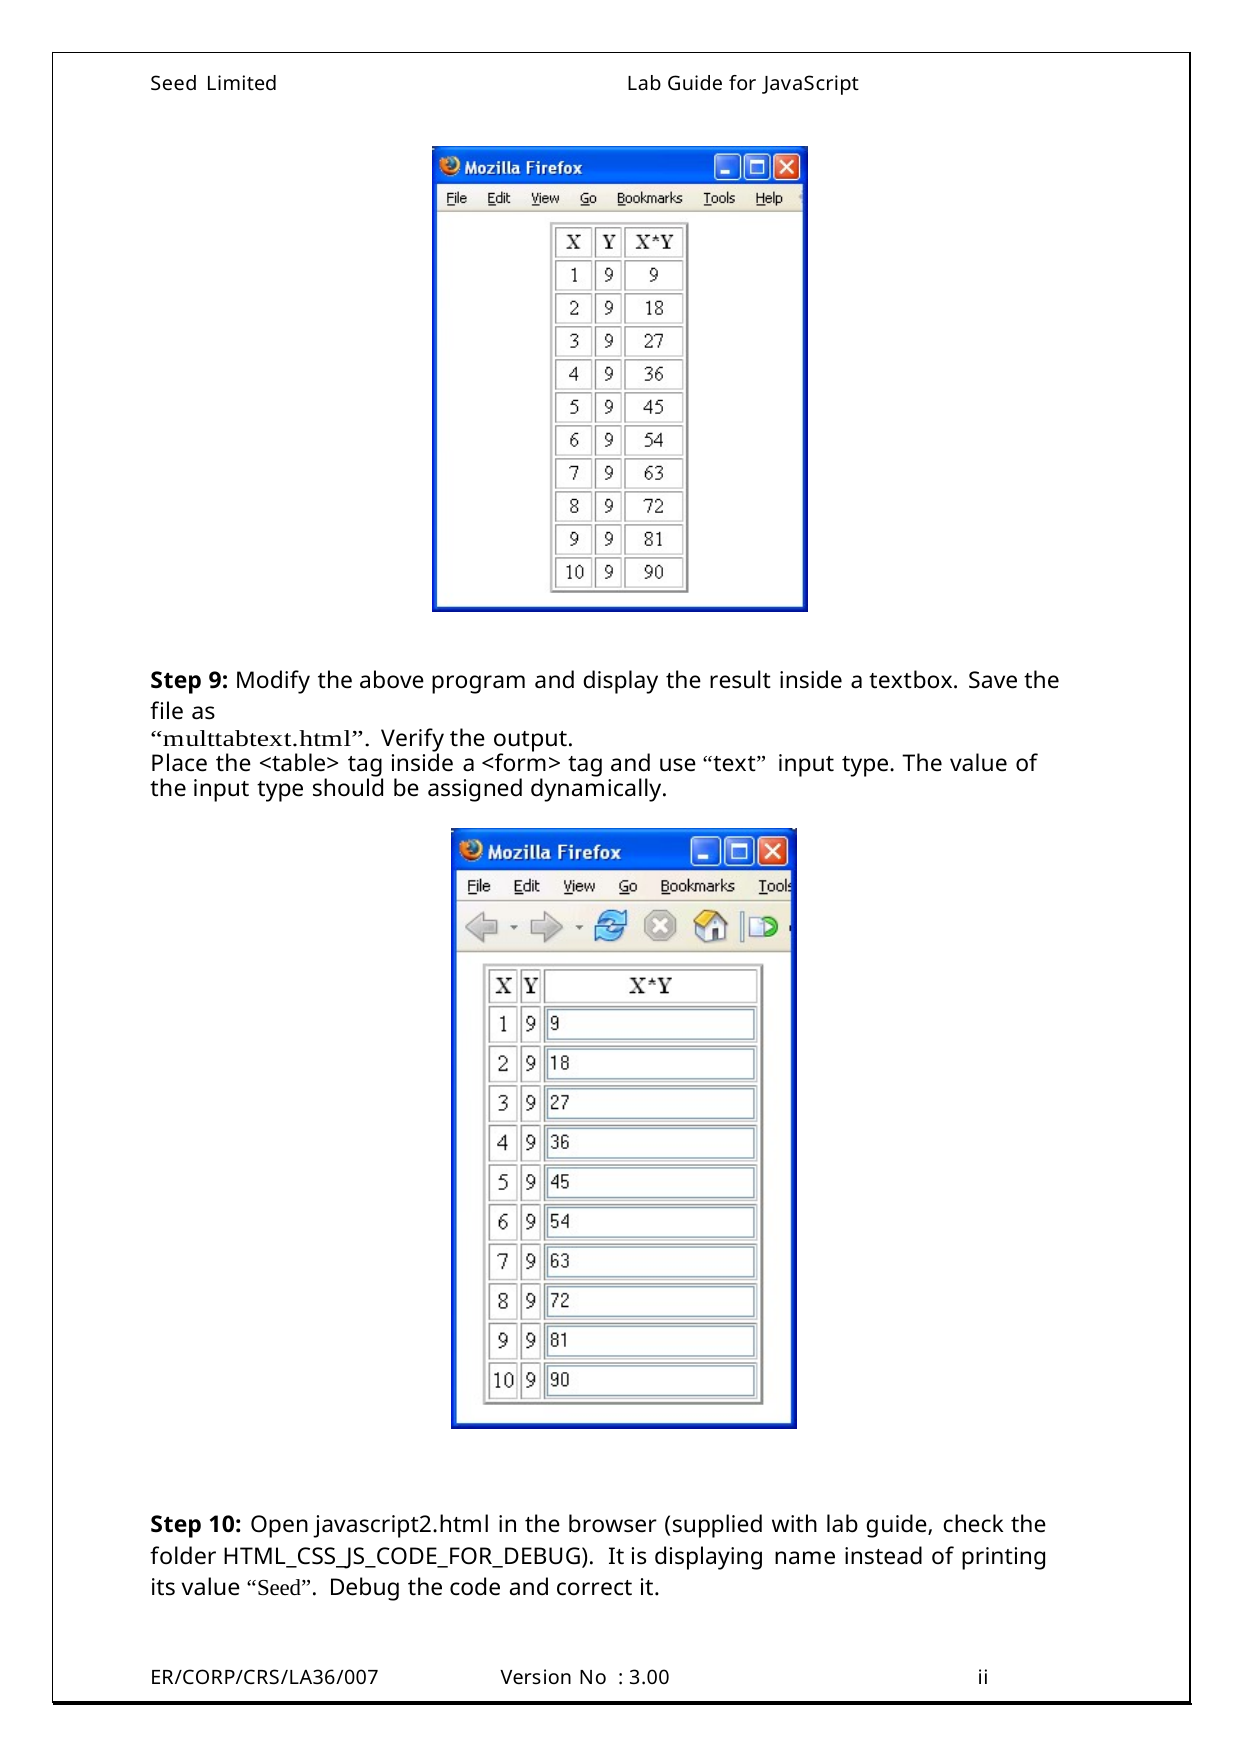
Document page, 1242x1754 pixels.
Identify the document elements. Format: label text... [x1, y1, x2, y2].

text Step 10: Open javascript2.html in the browser (supplied with lab guide, check the folder HTML_CSS_JS_CODE_FOR_DEBUG). It is displaying name instead of printing its value “Seed”. Debug the code and correct it. [150, 1508, 1076, 1602]
text ER/CORP/CRS/LA36/007 Version No : 3.00 ii [150, 1663, 1089, 1690]
text Step 9: Modify the above program and display the result inside a textbox. Save the file as [150, 664, 1089, 726]
picture [451, 828, 797, 1429]
text “multtabtext.html”. Verify the output. [150, 726, 1089, 751]
text Seed Limited Lab Guide for JavaScript [150, 73, 1089, 93]
text Place the <table> tag inside a <form> tag and use “text” input type. The value of the input type should be assigned dynamically. [150, 752, 1039, 802]
picture [432, 146, 808, 612]
